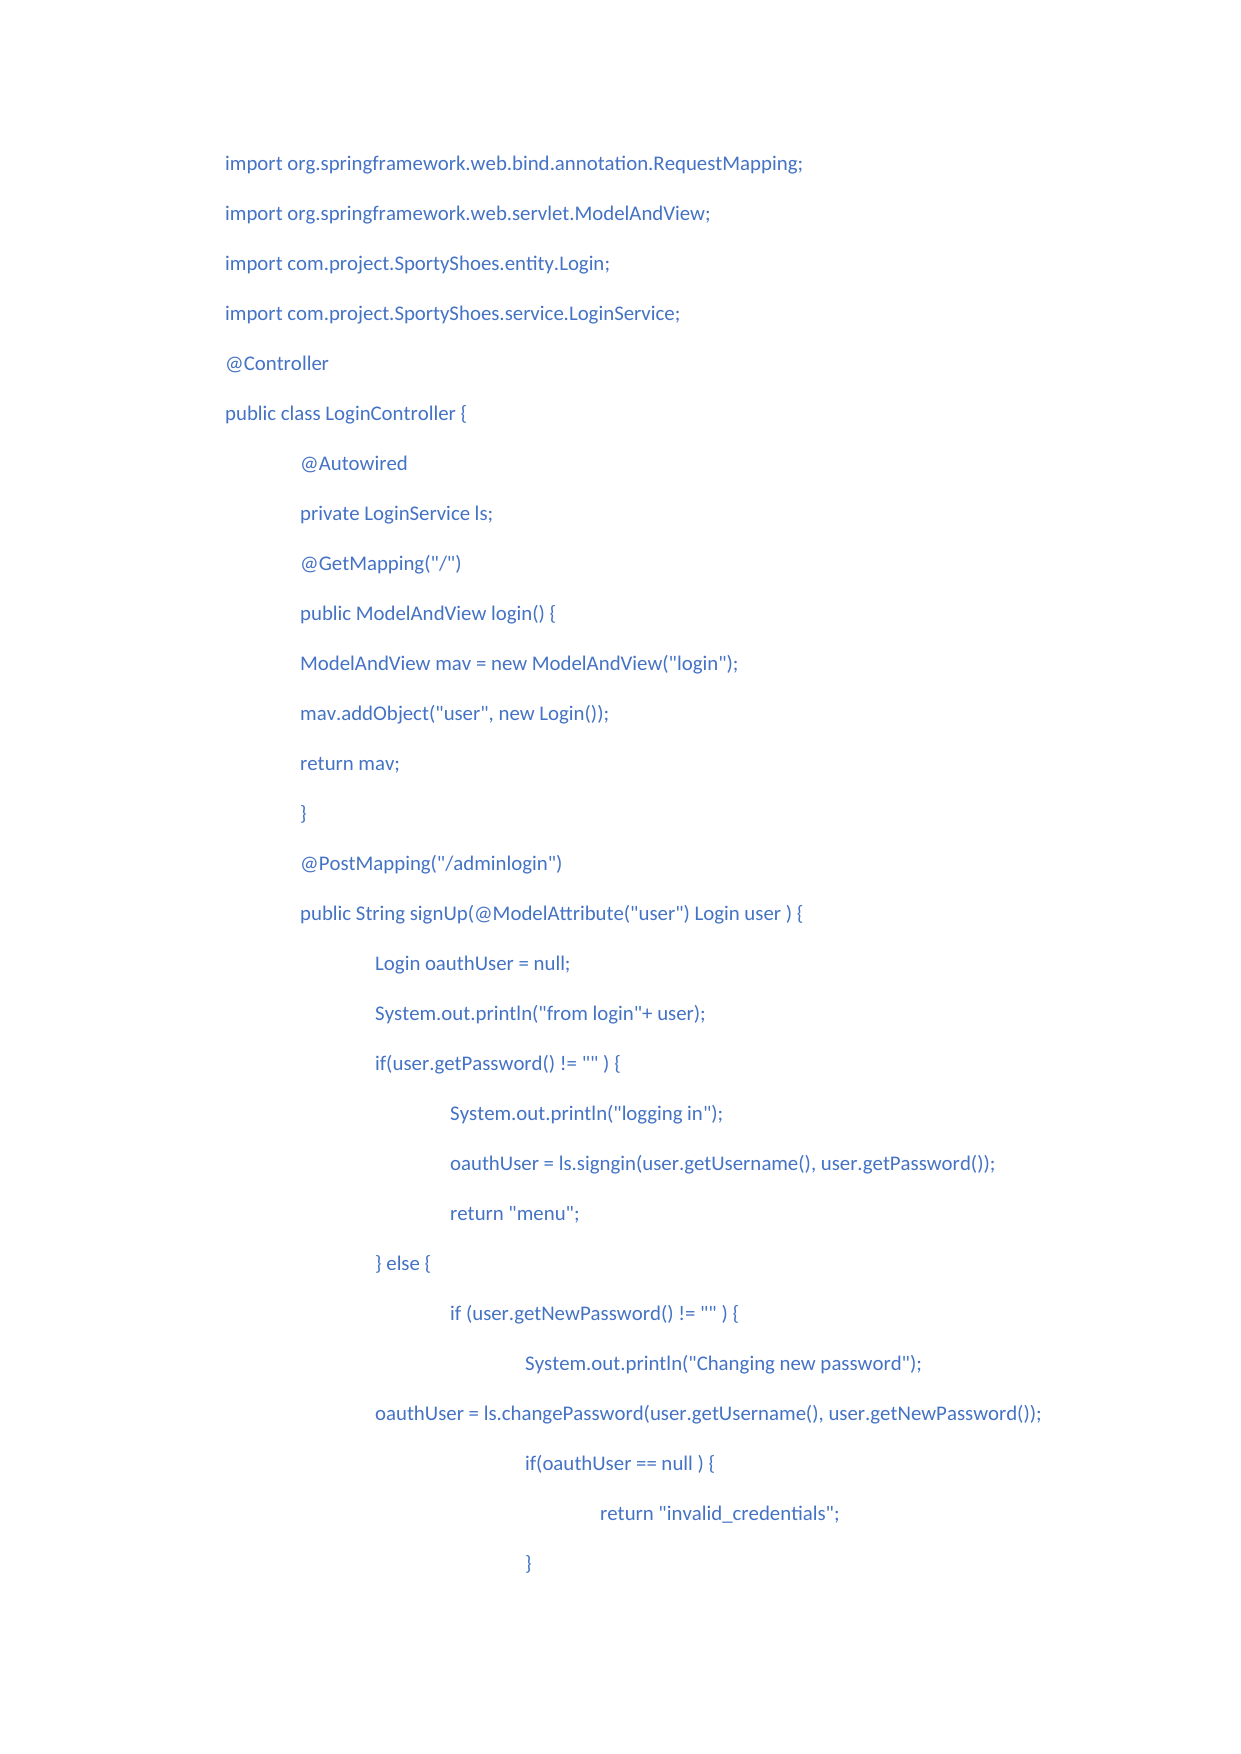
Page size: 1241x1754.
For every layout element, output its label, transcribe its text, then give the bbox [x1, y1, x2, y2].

text System.out.println("from login"+ user); [225, 1000, 1090, 1025]
text @PostMapping("/adminlogin") [225, 850, 1090, 875]
text mav.addObject("user", new Login()); [225, 700, 1090, 725]
text return "menu"; [225, 1200, 1090, 1225]
text import com.project.SportyShoes.service.LoginService; [225, 300, 1090, 325]
text System.out.println("Changing new password"); [225, 1350, 1090, 1375]
text private LoginService ls; [225, 500, 1090, 525]
text @Autowired [225, 450, 1090, 475]
text @GetMapping("/") [225, 550, 1090, 575]
text import org.springframework.web.servlet.ModelAndView; [225, 200, 1090, 225]
text System.out.println("logging in"); [225, 1100, 1090, 1125]
text oauthUser = ls.changePassword(user.getUsername(), user.getNewPassword()); [375, 1400, 1090, 1425]
text if(oauthUser == null ) { [225, 1450, 1090, 1475]
text ModelAndView mav = new ModelAndView("login"); [225, 650, 1090, 675]
text public class LoginController { [225, 400, 1090, 425]
text oauthUser = ls.signgin(user.getUsername(), user.getPassword()); [225, 1150, 1090, 1175]
text if(user.getPassword() != "" ) { [225, 1050, 1090, 1075]
text } [225, 800, 1090, 825]
text public ModelAndView login() { [225, 600, 1090, 625]
text if (user.getNewPassword() != "" ) { [225, 1300, 1090, 1325]
text } else { [225, 1250, 1090, 1275]
text import org.springframework.web.bind.annotation.RequestMapping; [225, 150, 1090, 175]
text Login oauthUser = null; [225, 950, 1090, 975]
text public String signUp(@ModelAttribute("user") Login user ) { [225, 900, 1090, 925]
text import com.project.SportyShoes.entity.Login; [225, 250, 1090, 275]
text return mav; [225, 750, 1090, 775]
text return "invalid_credentials"; [225, 1500, 1090, 1525]
text @Controller [225, 350, 1090, 375]
text } [225, 1550, 1090, 1575]
